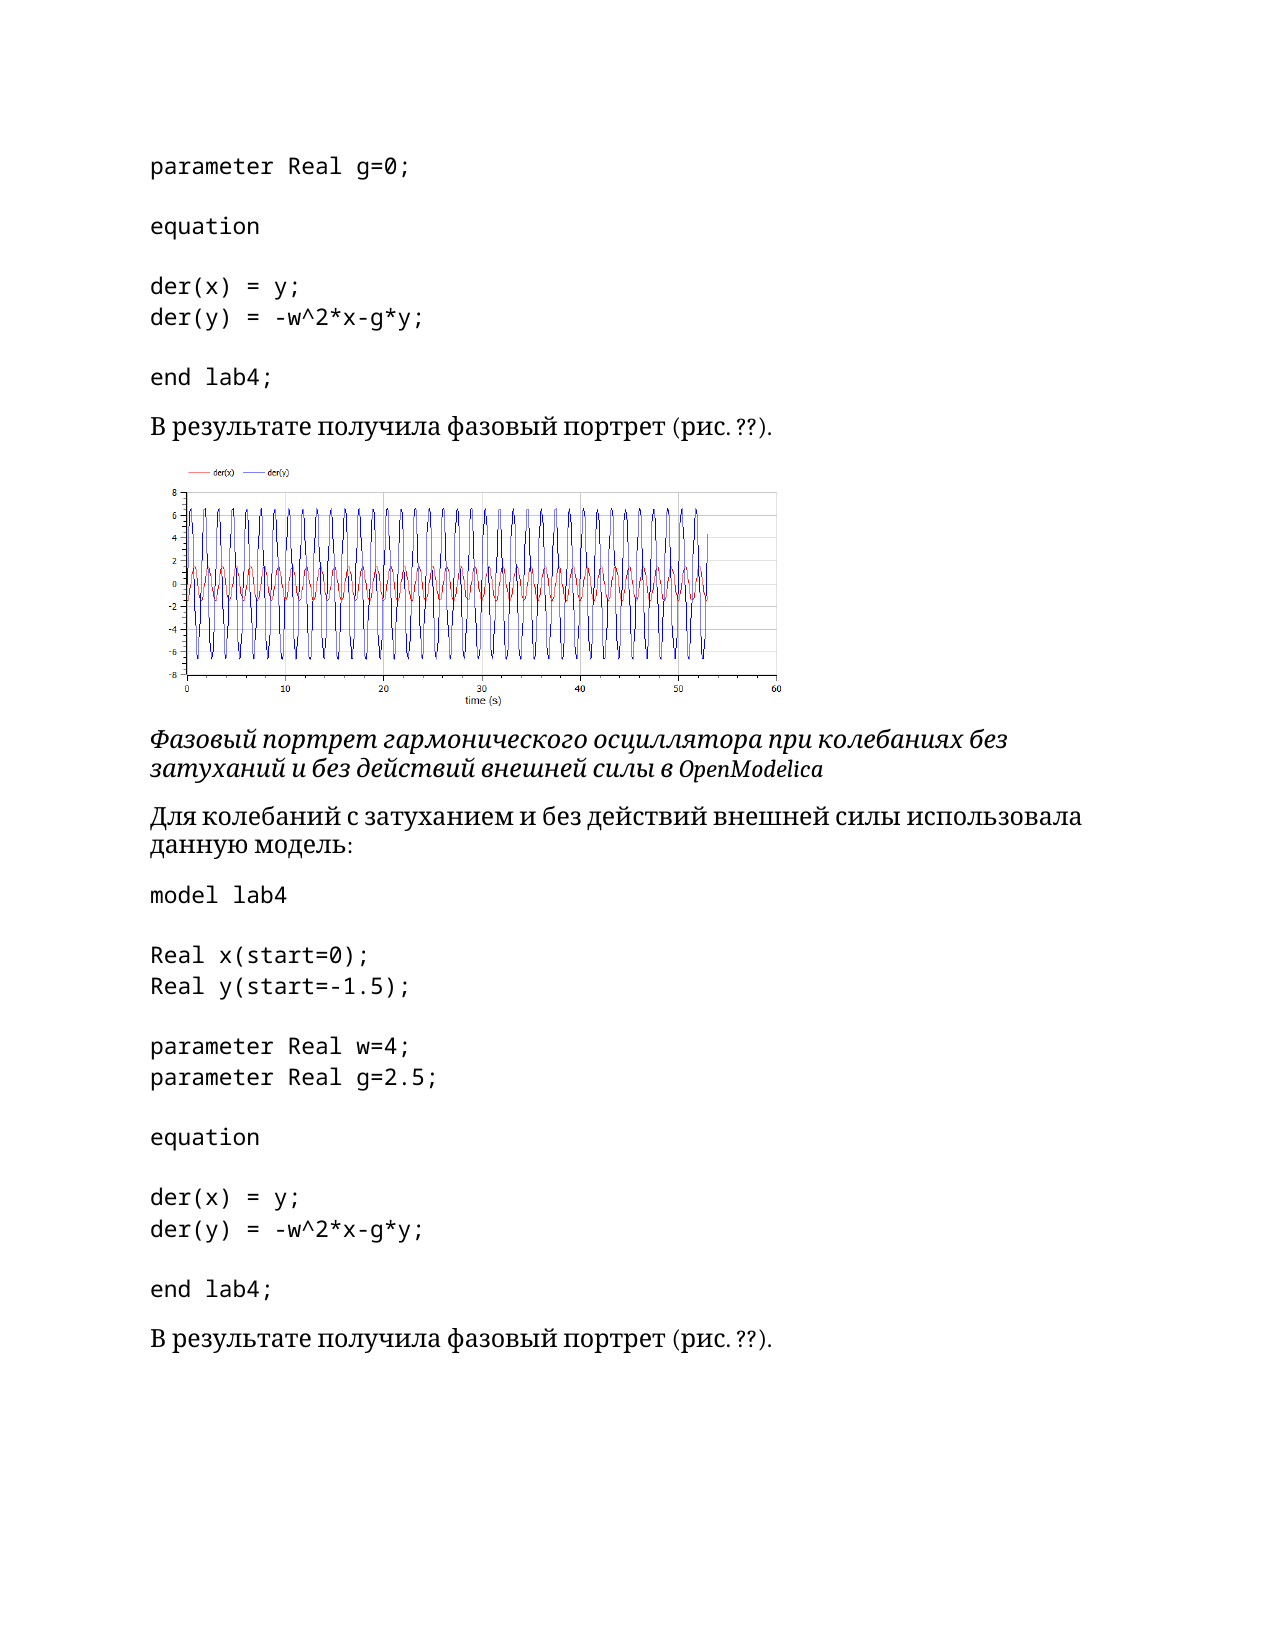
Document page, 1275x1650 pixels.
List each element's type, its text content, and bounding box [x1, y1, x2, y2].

text В результате получила фазовый портрет (рис. ??). [150, 1324, 1125, 1353]
text model lab4 Real x(start=0); Real y(start=-1.5); parameter Real w=4; parameter Real g=2.5; equation der(x) = y; der(y) = -w^2*x-g*y; end lab4; [150, 879, 1125, 1304]
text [150, 150, 1125, 392]
text В результате получила фазовый портрет (рис. ??). [150, 413, 1125, 442]
text Для колебаний с затуханием и без действий внешней силы использовала данную модель: [150, 802, 1125, 860]
picture [168, 460, 782, 706]
text Фазовый портрет гармонического осциллятора при колебаниях без затуханий и без действий внешней силы в OpenModelica [150, 726, 1125, 784]
